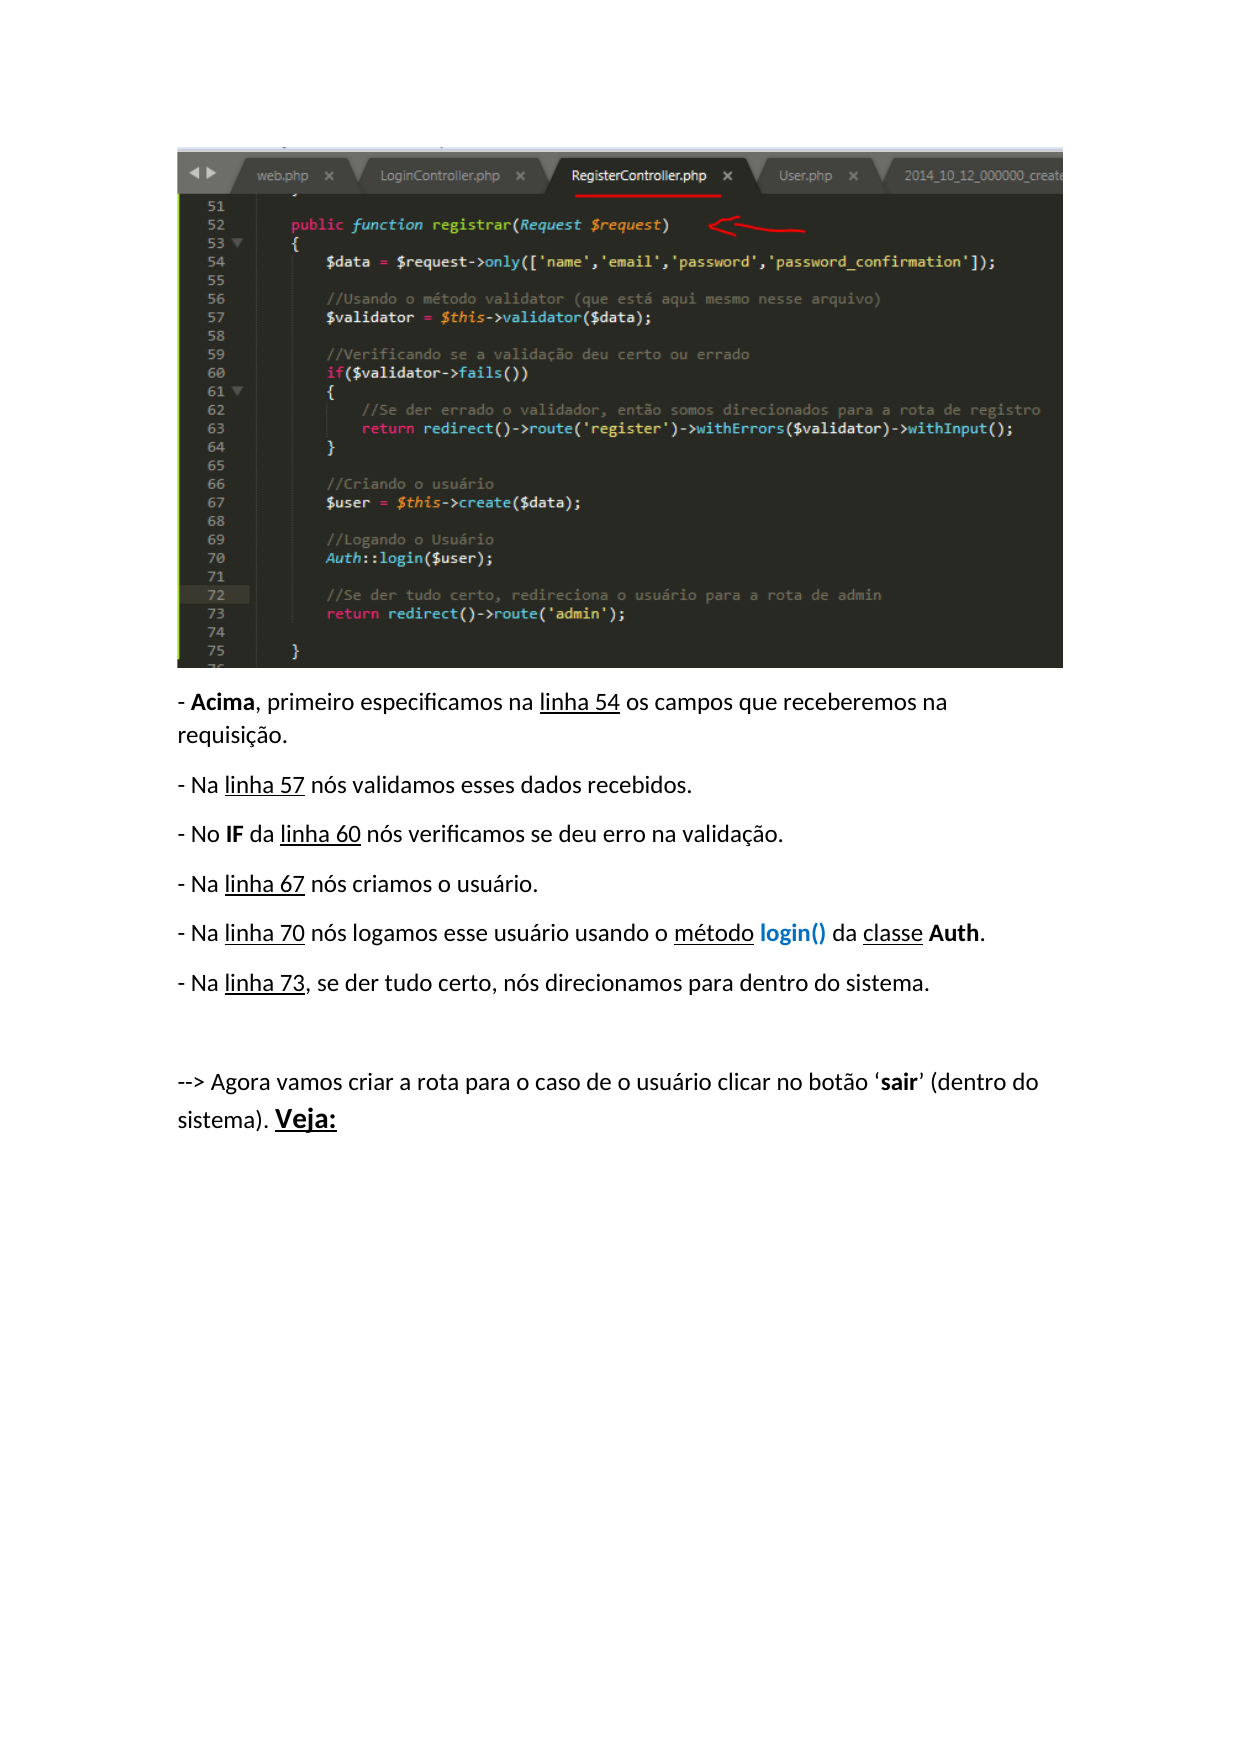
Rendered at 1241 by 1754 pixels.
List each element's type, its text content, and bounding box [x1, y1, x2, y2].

text - No IF da linha 60 nós verificamos se deu erro na validação. [177, 818, 1063, 849]
text - Na linha 73, se der tudo certo, nós direcionamos para dentro do sistema. [177, 967, 1063, 998]
text --> Agora vamos criar a rota para o caso de o usuário clicar no botão ‘sair’ (dentro do sistema). Veja: [177, 1066, 1063, 1135]
text - Na linha 57 nós validamos esses dados recebidos. [177, 769, 1063, 799]
text - Na linha 67 nós criamos o usuário. [177, 868, 1063, 898]
text - Na linha 70 nós logamos esse usuário usando o método login() da classe Auth. [177, 918, 1063, 948]
text - Acima, primeiro especificamos na linha 54 os campos que receberemos na requisição. [177, 686, 1063, 750]
picture [177, 147, 1063, 668]
